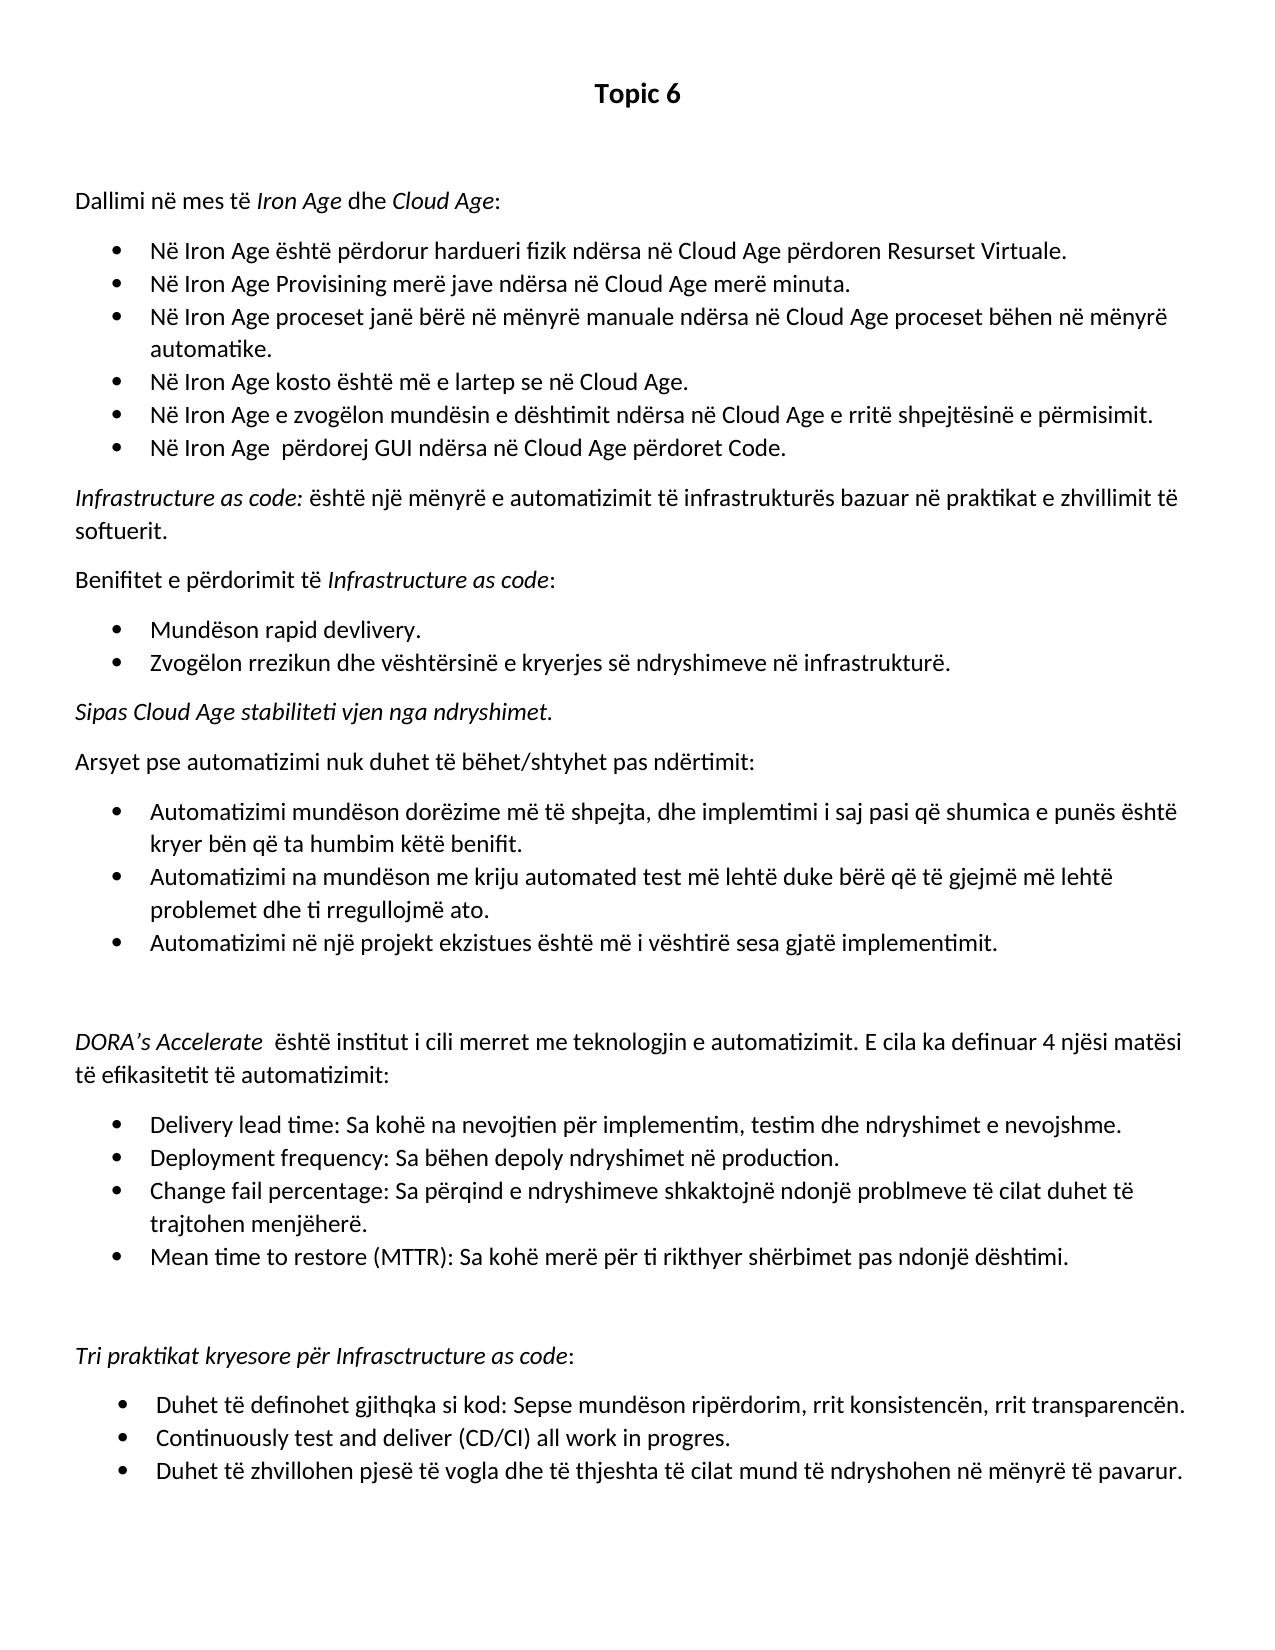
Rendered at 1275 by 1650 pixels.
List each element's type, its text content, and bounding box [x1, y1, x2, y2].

text Infrastructure as code: është një mënyrë e automatizimit të infrastrukturës bazuar në praktikat e zhvillimit të softuerit. [75, 482, 1200, 545]
text Arsyet pse automatizimi nuk duhet të bëhet/shtyhet pas ndërtimit: [75, 746, 1200, 777]
list Duhet të definohet gjithqka si kod: Sepse mundëson ripërdorim, rrit konsistencën, rrit transparencën. [118, 1389, 1200, 1420]
list Në Iron Age përdorej GUI ndërsa në Cloud Age përdoret Code. [112, 432, 1200, 463]
list Automatizimi mundëson dorëzime më të shpejta, dhe implemtimi i saj pasi që shumica e punës është kryer bën që ta humbim këtë benifit. [112, 796, 1200, 859]
list Automatizimi na mundëson me kriju automated test më lehtë duke bërë që të gjejmë më lehtë problemet dhe ti rregullojmë ato. [112, 861, 1200, 925]
text DORA’s Accelerate është institut i cili merret me teknologjin e automatizimit. E cila ka definuar 4 njësi matësi të efikasitetit të automatizimit: [75, 1026, 1200, 1090]
text Benifitet e përdorimit të Infrastructure as code: [75, 564, 1200, 595]
list Në Iron Age është përdorur hardueri fizik ndërsa në Cloud Age përdoren Resurset Virtuale. [112, 235, 1200, 265]
list Duhet të zhvillohen pjesë të vogla dhe të thjeshta të cilat mund të ndryshohen në mënyrë të pavarur. [118, 1455, 1200, 1486]
list Në Iron Age Provisining merë jave ndërsa në Cloud Age merë minuta. [112, 268, 1200, 298]
text Topic 6 [75, 75, 1200, 111]
list Mundëson rapid devlivery. [112, 614, 1200, 644]
list Në Iron Age e zvogëlon mundësin e dështimit ndërsa në Cloud Age e rritë shpejtësinë e përmisimit. [112, 399, 1200, 430]
text Dallimi në mes të Iron Age dhe Cloud Age: [75, 185, 1200, 216]
list Në Iron Age proceset janë bërë në mënyrë manuale ndërsa në Cloud Age proceset bëhen në mënyrë automatike. [112, 301, 1200, 364]
list Në Iron Age kosto është më e lartep se në Cloud Age. [112, 366, 1200, 397]
text Tri praktikat kryesore për Infrasctructure as code: [75, 1340, 1200, 1370]
list Deployment frequency: Sa bëhen depoly ndryshimet në production. [112, 1142, 1200, 1172]
list Zvogëlon rrezikun dhe vështërsinë e kryerjes së ndryshimeve në infrastrukturë. [112, 647, 1200, 677]
list Mean time to restore (MTTR): Sa kohë merë për ti rikthyer shërbimet pas ndonjë dështimi. [112, 1241, 1200, 1271]
text Sipas Cloud Age stabiliteti vjen nga ndryshimet. [75, 696, 1200, 727]
list Continuously test and deliver (CD/CI) all work in progres. [118, 1422, 1200, 1453]
list Automatizimi në një projekt ekzistues është më i vështirë sesa gjatë implementimit. [112, 927, 1200, 958]
list Delivery lead time: Sa kohë na nevojtien për implementim, testim dhe ndryshimet e nevojshme. [112, 1109, 1200, 1139]
list Change fail percentage: Sa përqind e ndryshimeve shkaktojnë ndonjë problmeve të cilat duhet të trajtohen menjëherë. [112, 1175, 1200, 1238]
